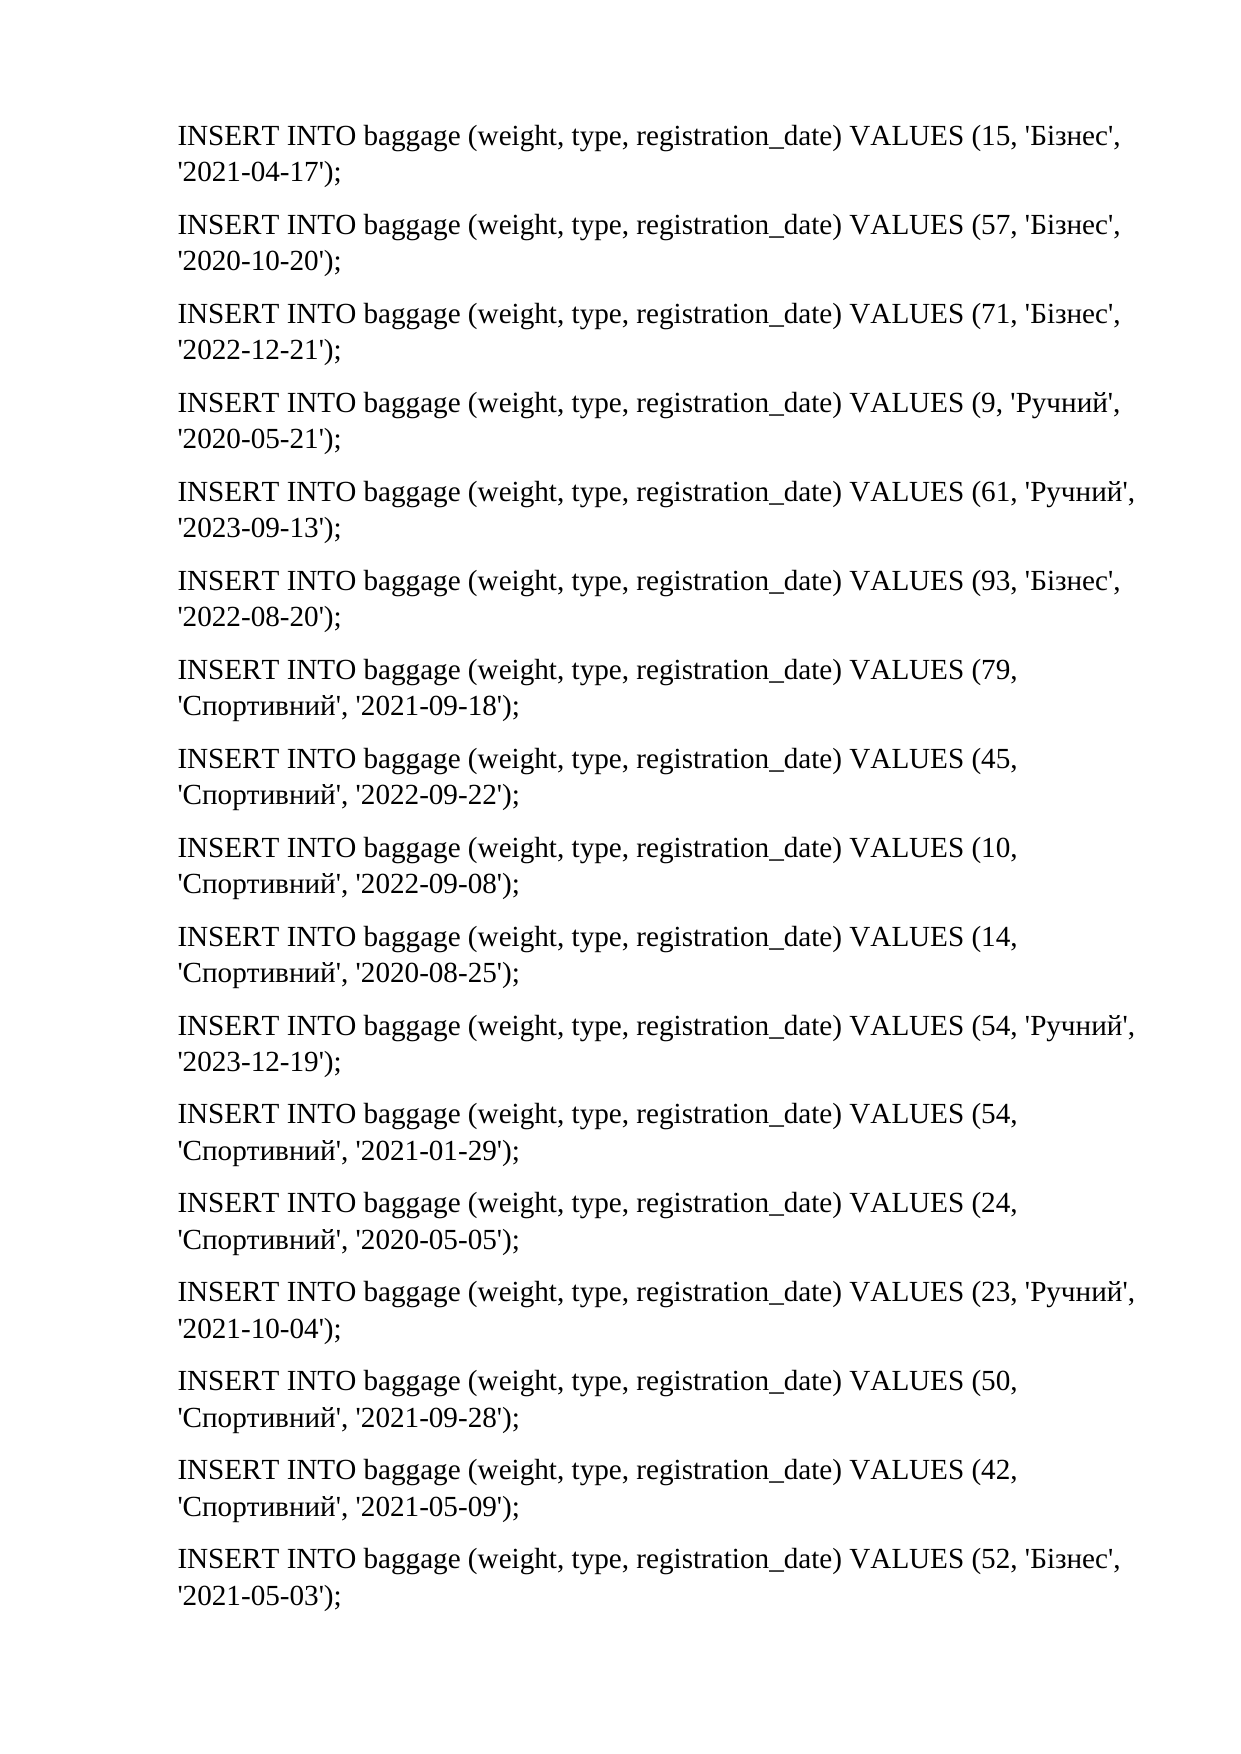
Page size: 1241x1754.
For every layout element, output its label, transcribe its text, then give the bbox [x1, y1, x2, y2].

text INSERT INTO baggage (weight, type, registration_date) VALUES (42, 'Спортивний', '2021-05-09'); [177, 1452, 1152, 1522]
text INSERT INTO baggage (weight, type, registration_date) VALUES (23, 'Ручний', '2021-10-04'); [177, 1274, 1152, 1344]
text INSERT INTO baggage (weight, type, registration_date) VALUES (24, 'Спортивний', '2020-05-05'); [177, 1186, 1152, 1255]
text INSERT INTO baggage (weight, type, registration_date) VALUES (57, 'Бізнес', '2020-10-20'); [177, 207, 1152, 277]
text INSERT INTO baggage (weight, type, registration_date) VALUES (93, 'Бізнес', '2022-08-20'); [177, 563, 1152, 633]
text INSERT INTO baggage (weight, type, registration_date) VALUES (15, 'Бізнес', '2021-04-17'); [177, 118, 1152, 188]
text INSERT INTO baggage (weight, type, registration_date) VALUES (45, 'Спортивний', '2022-09-22'); [177, 741, 1152, 811]
text INSERT INTO baggage (weight, type, registration_date) VALUES (52, 'Бізнес', '2021-05-03'); [177, 1541, 1152, 1611]
text INSERT INTO baggage (weight, type, registration_date) VALUES (79, 'Спортивний', '2021-09-18'); [177, 652, 1152, 722]
text INSERT INTO baggage (weight, type, registration_date) VALUES (71, 'Бізнес', '2022-12-21'); [177, 296, 1152, 366]
text INSERT INTO baggage (weight, type, registration_date) VALUES (50, 'Спортивний', '2021-09-28'); [177, 1363, 1152, 1433]
text INSERT INTO baggage (weight, type, registration_date) VALUES (54, 'Спортивний', '2021-01-29'); [177, 1097, 1152, 1166]
text INSERT INTO baggage (weight, type, registration_date) VALUES (61, 'Ручний', '2023-09-13'); [177, 474, 1152, 544]
text INSERT INTO baggage (weight, type, registration_date) VALUES (54, 'Ручний', '2023-12-19'); [177, 1008, 1152, 1077]
text INSERT INTO baggage (weight, type, registration_date) VALUES (10, 'Спортивний', '2022-09-08'); [177, 830, 1152, 899]
text INSERT INTO baggage (weight, type, registration_date) VALUES (14, 'Спортивний', '2020-08-25'); [177, 919, 1152, 988]
text INSERT INTO baggage (weight, type, registration_date) VALUES (9, 'Ручний', '2020-05-21'); [177, 385, 1152, 455]
